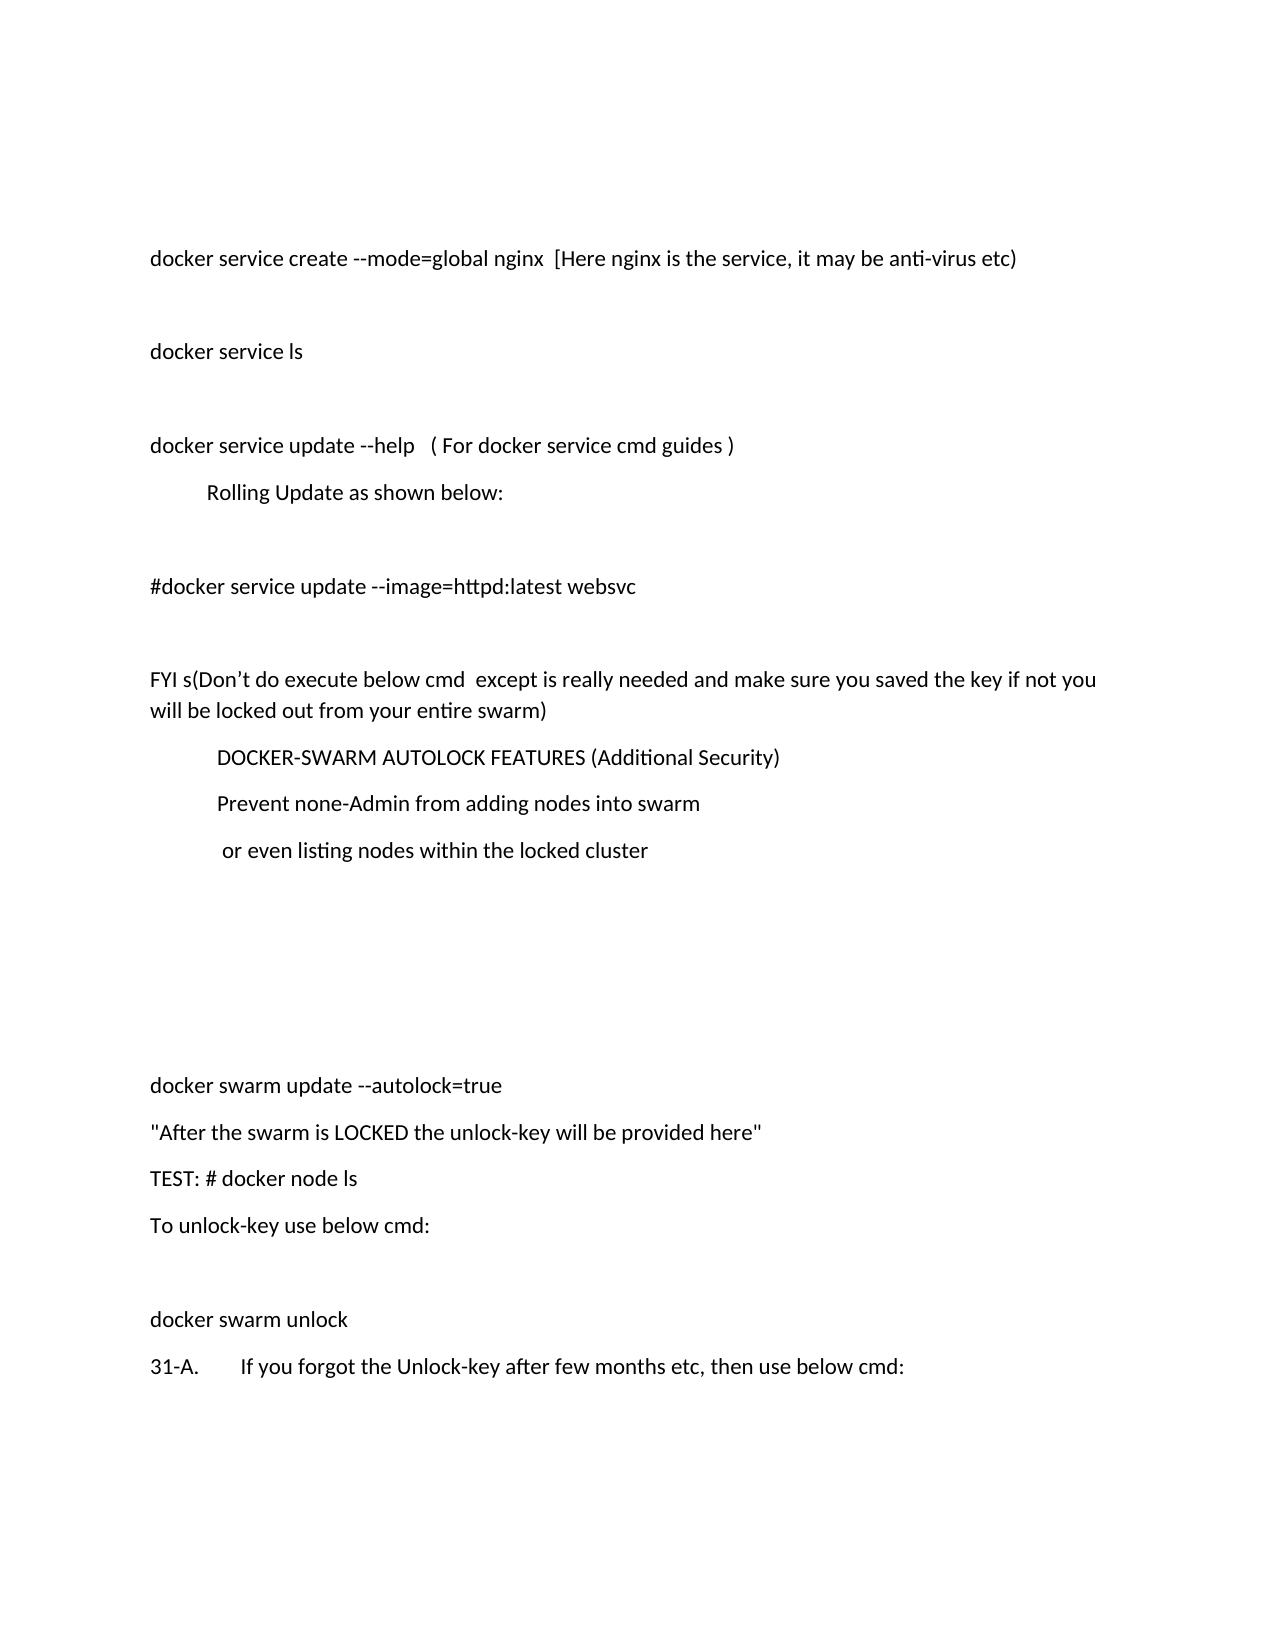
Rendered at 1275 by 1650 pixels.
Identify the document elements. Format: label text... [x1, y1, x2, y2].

text TEST: # docker node ls [150, 1164, 1125, 1193]
text docker service update --help ( For docker service cmd guides ) [150, 431, 1125, 459]
text 31-A. If you forgot the Unlock-key after few months etc, then use below cmd: [150, 1352, 1125, 1380]
text #docker service update --image=httpd:latest websvc [150, 572, 1125, 600]
text FYI s(Don’t do execute below cmd except is really needed and make sure you saved the key if not you will be locked out from your entire swarm) [150, 666, 1125, 724]
text docker swarm update --autolock=true [150, 1071, 1125, 1099]
text or even listing nodes within the locked cluster [150, 836, 1125, 864]
text Prevent none-Admin from adding nodes into swarm [150, 789, 1125, 818]
text To unlock-key use below cmd: [150, 1211, 1125, 1239]
text DOCKER-SWARM AUTOLOCK FEATURES (Additional Security) [150, 743, 1125, 771]
text docker service create --mode=global nginx [Here nginx is the service, it may be anti-virus etc) [150, 244, 1125, 272]
text Rolling Update as shown below: [150, 478, 1125, 506]
text "After the swarm is LOCKED the unlock-key will be provided here" [150, 1118, 1125, 1146]
text docker service ls [150, 337, 1125, 366]
text docker swarm unlock [150, 1305, 1125, 1333]
